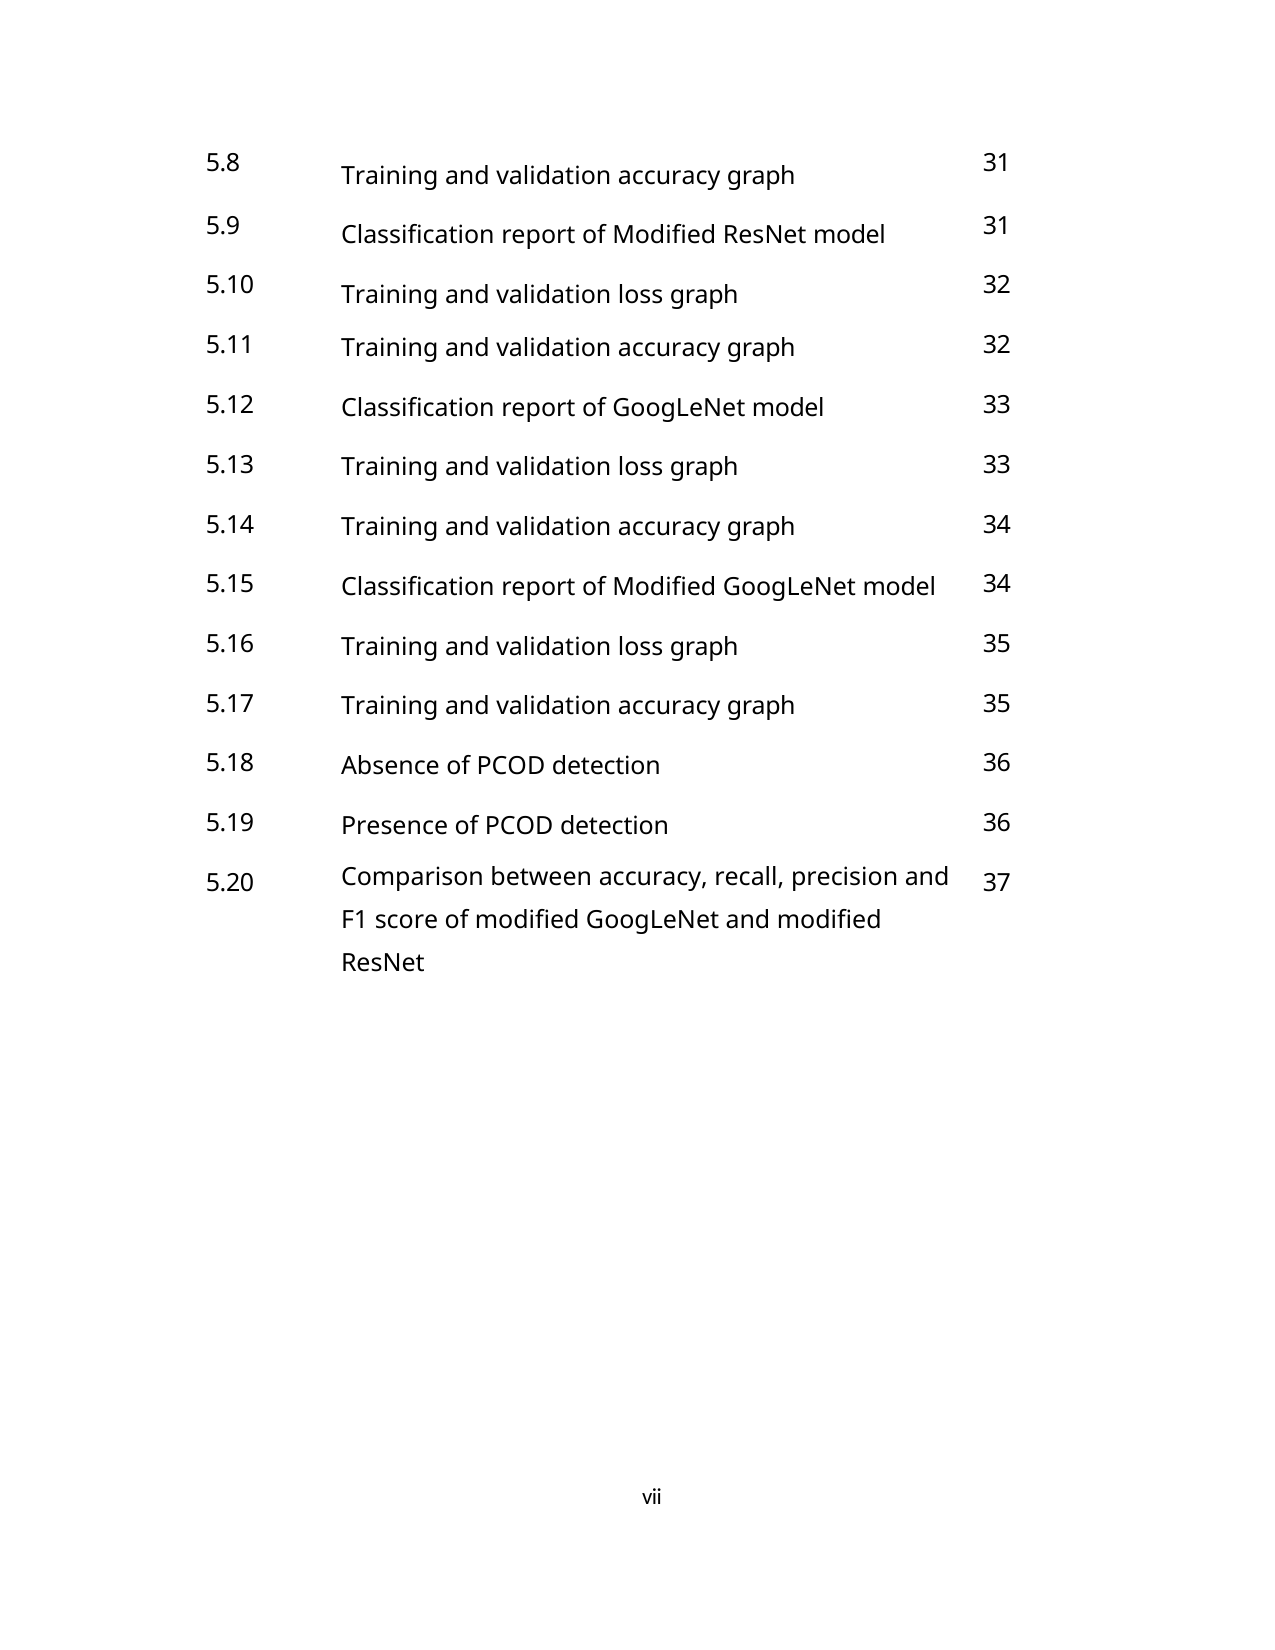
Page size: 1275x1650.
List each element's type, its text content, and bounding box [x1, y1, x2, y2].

table_header 5.8 [200, 149, 298, 197]
table_cell 35 [970, 612, 1016, 672]
table_cell 36 [970, 791, 1016, 851]
table_cell 5.18 [200, 731, 298, 791]
table_header Training and validation accuracy graph [298, 149, 969, 197]
table_header 31 [970, 149, 1016, 197]
table_cell Training and validation loss graph [298, 433, 969, 492]
table_cell Classification report of Modified ResNet model [298, 197, 969, 257]
table_cell Training and validation accuracy graph [298, 672, 969, 731]
table_cell 35 [970, 672, 1016, 731]
table_cell 5.11 [200, 317, 298, 373]
table_cell 32 [970, 257, 1016, 317]
table_cell Training and validation accuracy graph [298, 317, 969, 373]
table_cell Training and validation loss graph [298, 612, 969, 672]
table_cell 37 [970, 851, 1016, 980]
table_cell 5.14 [200, 493, 298, 552]
table_cell 34 [970, 552, 1016, 612]
table_cell 34 [970, 493, 1016, 552]
table_cell 5.20 [200, 851, 298, 980]
table_cell Classification report of GoogLeNet model [298, 373, 969, 433]
table_cell 33 [970, 433, 1016, 492]
table_cell Absence of PCOD detection [298, 731, 969, 791]
table_cell Presence of PCOD detection [298, 791, 969, 851]
table_cell 5.13 [200, 433, 298, 492]
table_cell 33 [970, 373, 1016, 433]
table_cell 5.16 [200, 612, 298, 672]
table_cell 36 [970, 731, 1016, 791]
table_cell 5.12 [200, 373, 298, 433]
table_cell Training and validation loss graph [298, 257, 969, 317]
table_cell Comparison between accuracy, recall, precision and F1 score of modified GoogLeNet and modified ResNet [298, 851, 969, 980]
table_cell 31 [970, 197, 1016, 257]
table_cell Classification report of Modified GoogLeNet model [298, 552, 969, 612]
table_cell 5.9 [200, 197, 298, 257]
table_cell 5.10 [200, 257, 298, 317]
table_cell Training and validation accuracy graph [298, 493, 969, 552]
table_cell 5.15 [200, 552, 298, 612]
table_cell 5.17 [200, 672, 298, 731]
table_cell 5.19 [200, 791, 298, 851]
table_cell 32 [970, 317, 1016, 373]
